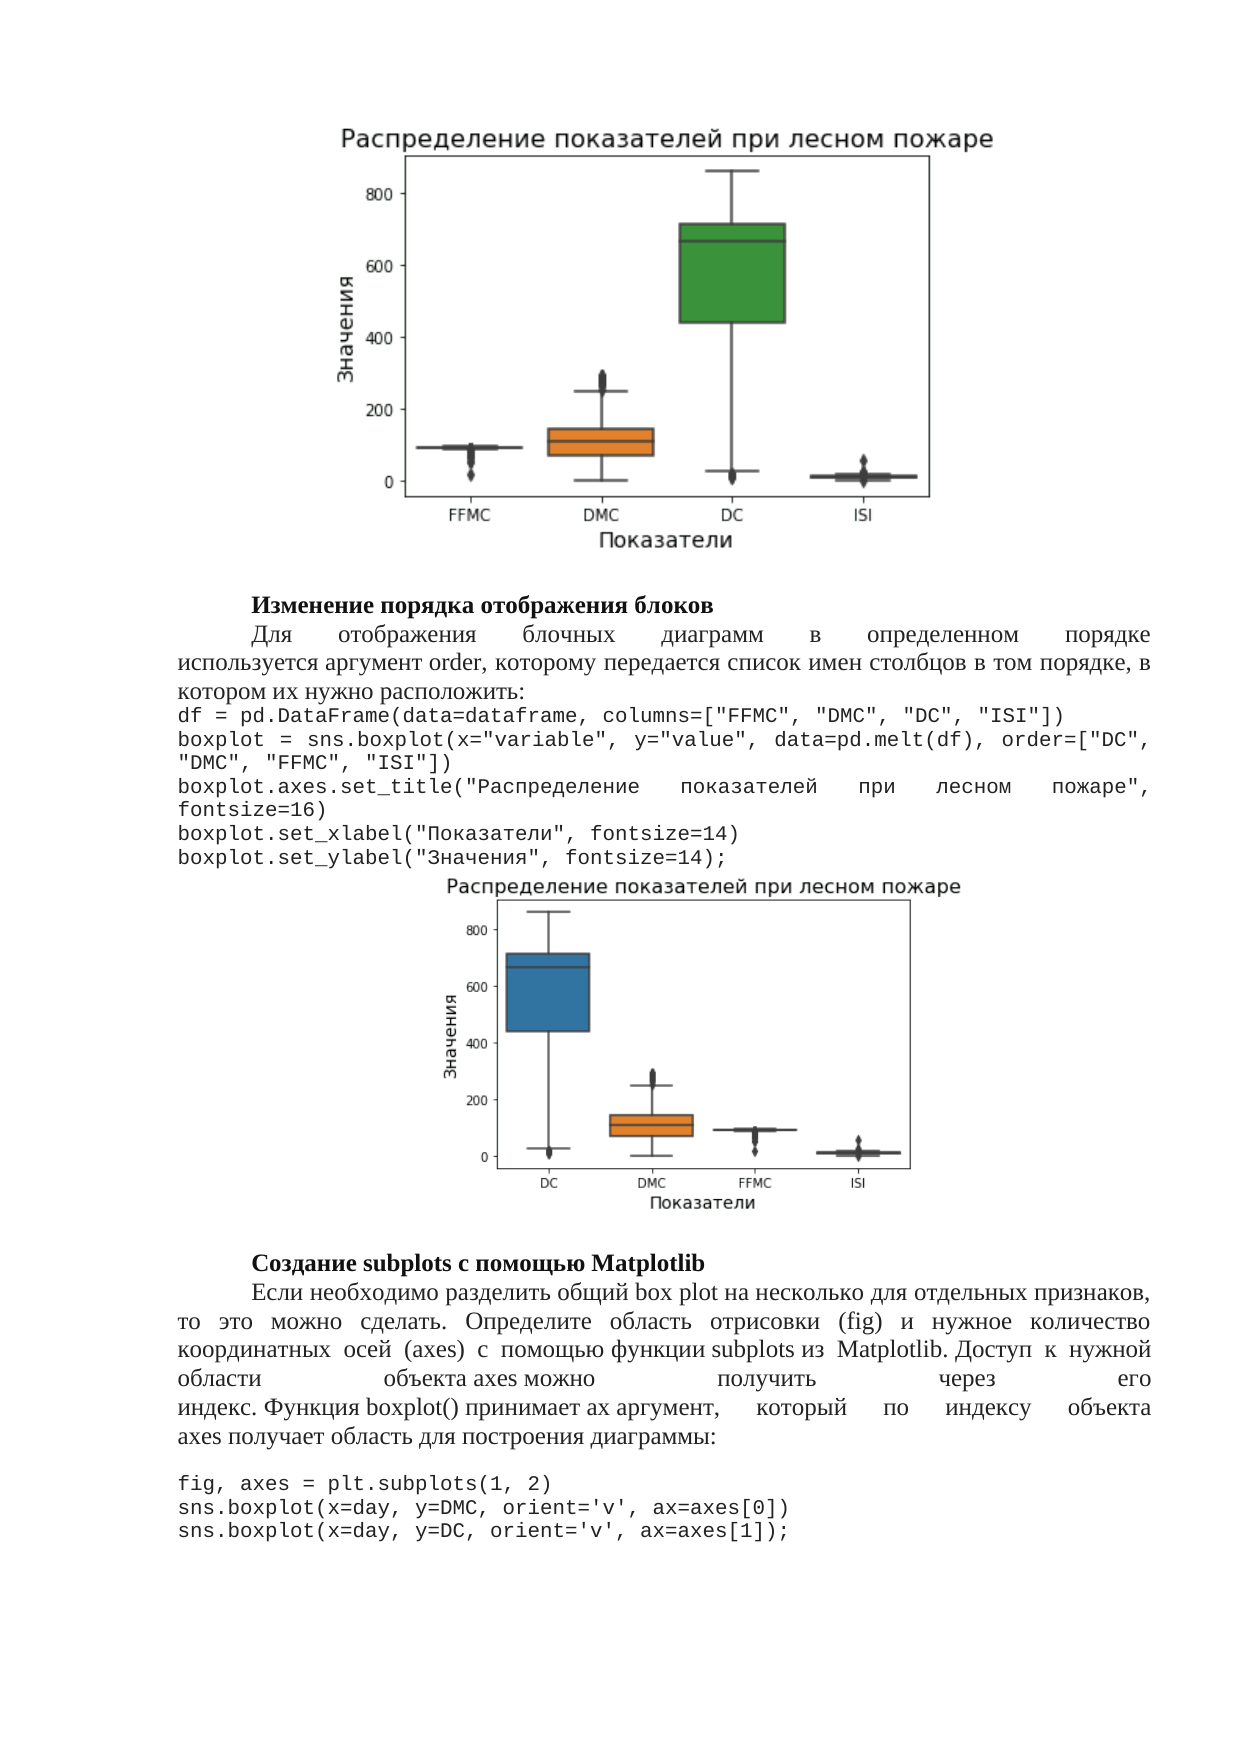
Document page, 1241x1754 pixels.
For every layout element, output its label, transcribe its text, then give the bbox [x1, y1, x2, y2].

picture [325, 118, 1004, 562]
text boxplot.axes.set_title("Распределение показателей при лесном пожаре", fontsize=16) [177, 776, 1152, 823]
text Создание subplots с помощью Matplotlib [177, 1248, 1152, 1277]
text boxplot.set_ylabel("Значения", fontsize=14); [177, 847, 1152, 870]
text Изменение порядка отображения блоков [177, 590, 1152, 619]
text Для отображения блочных диаграмм в определенном порядке используется аргумент order, которому передается список имен столбцов в том порядке, в котором их нужно расположить: [177, 619, 1152, 705]
text Если необходимо разделить общий box plot на несколько для отдельных признаков, то это можно сделать. Определите область отрисовки (fig) и нужное количество координатных осей (axes) с помощью функции subplots из Matplotlib. Доступ к нужной области объекта axes можно получить через его индекс. Функция boxplot() принимает ax аргумент, который по индексу объекта axes получает область для построения диаграммы: [177, 1277, 1152, 1449]
text df = pd.DataFrame(data=dataframe, columns=["FFMC", "DMC", "DC", "ISI"]) [177, 705, 1152, 728]
text boxplot.set_xlabel("Показатели", fontsize=14) [177, 823, 1152, 847]
text sns.boxplot(x=day, y=DMC, orient='v', ax=axes[0]) [177, 1497, 1152, 1520]
text sns.boxplot(x=day, y=DC, orient='v', ax=axes[1]); [177, 1520, 1152, 1544]
picture [434, 870, 969, 1220]
text boxplot = sns.boxplot(x="variable", y="value", data=pd.melt(df), order=["DC", "DMC", "FFMC", "ISI"]) [177, 728, 1152, 776]
text fig, axes = plt.subplots(1, 2) [177, 1473, 1152, 1497]
